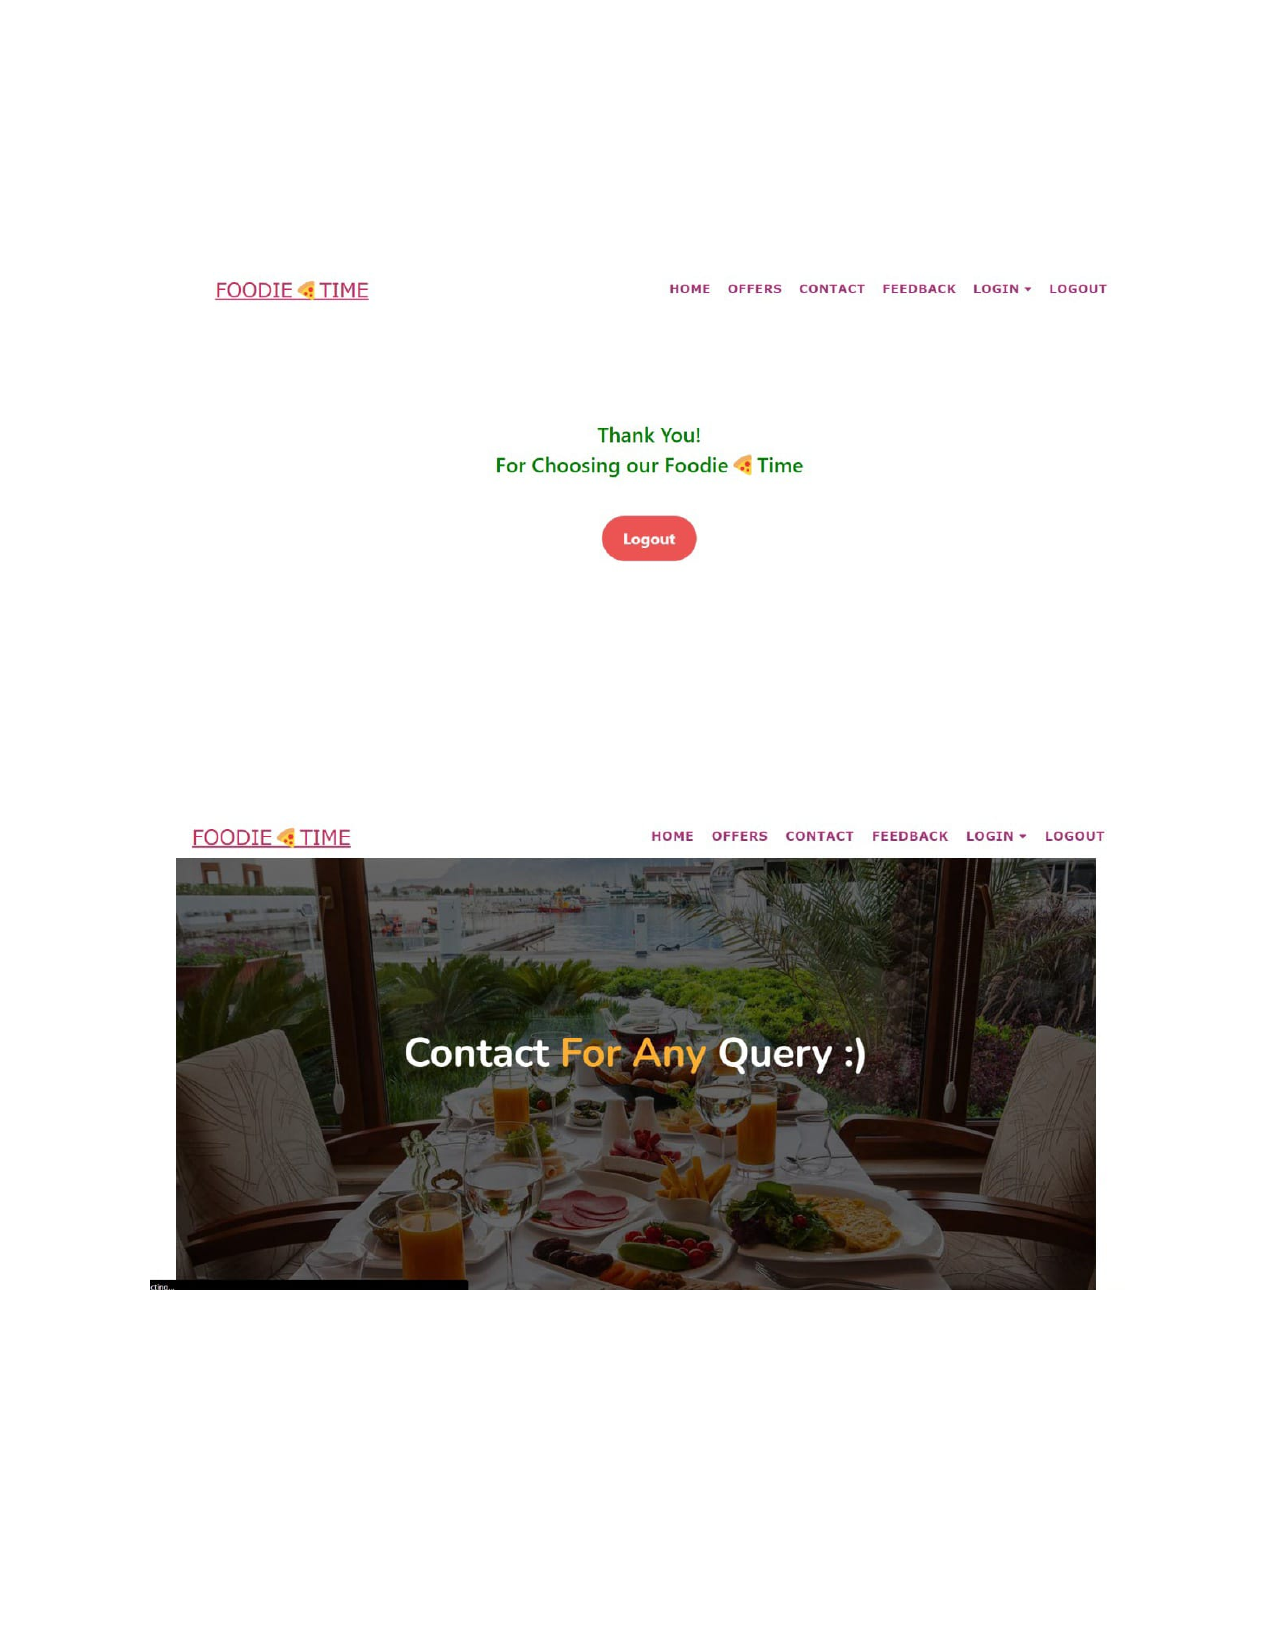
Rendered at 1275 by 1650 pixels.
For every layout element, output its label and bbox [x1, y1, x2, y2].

picture [150, 272, 1125, 725]
picture [150, 816, 1125, 1290]
